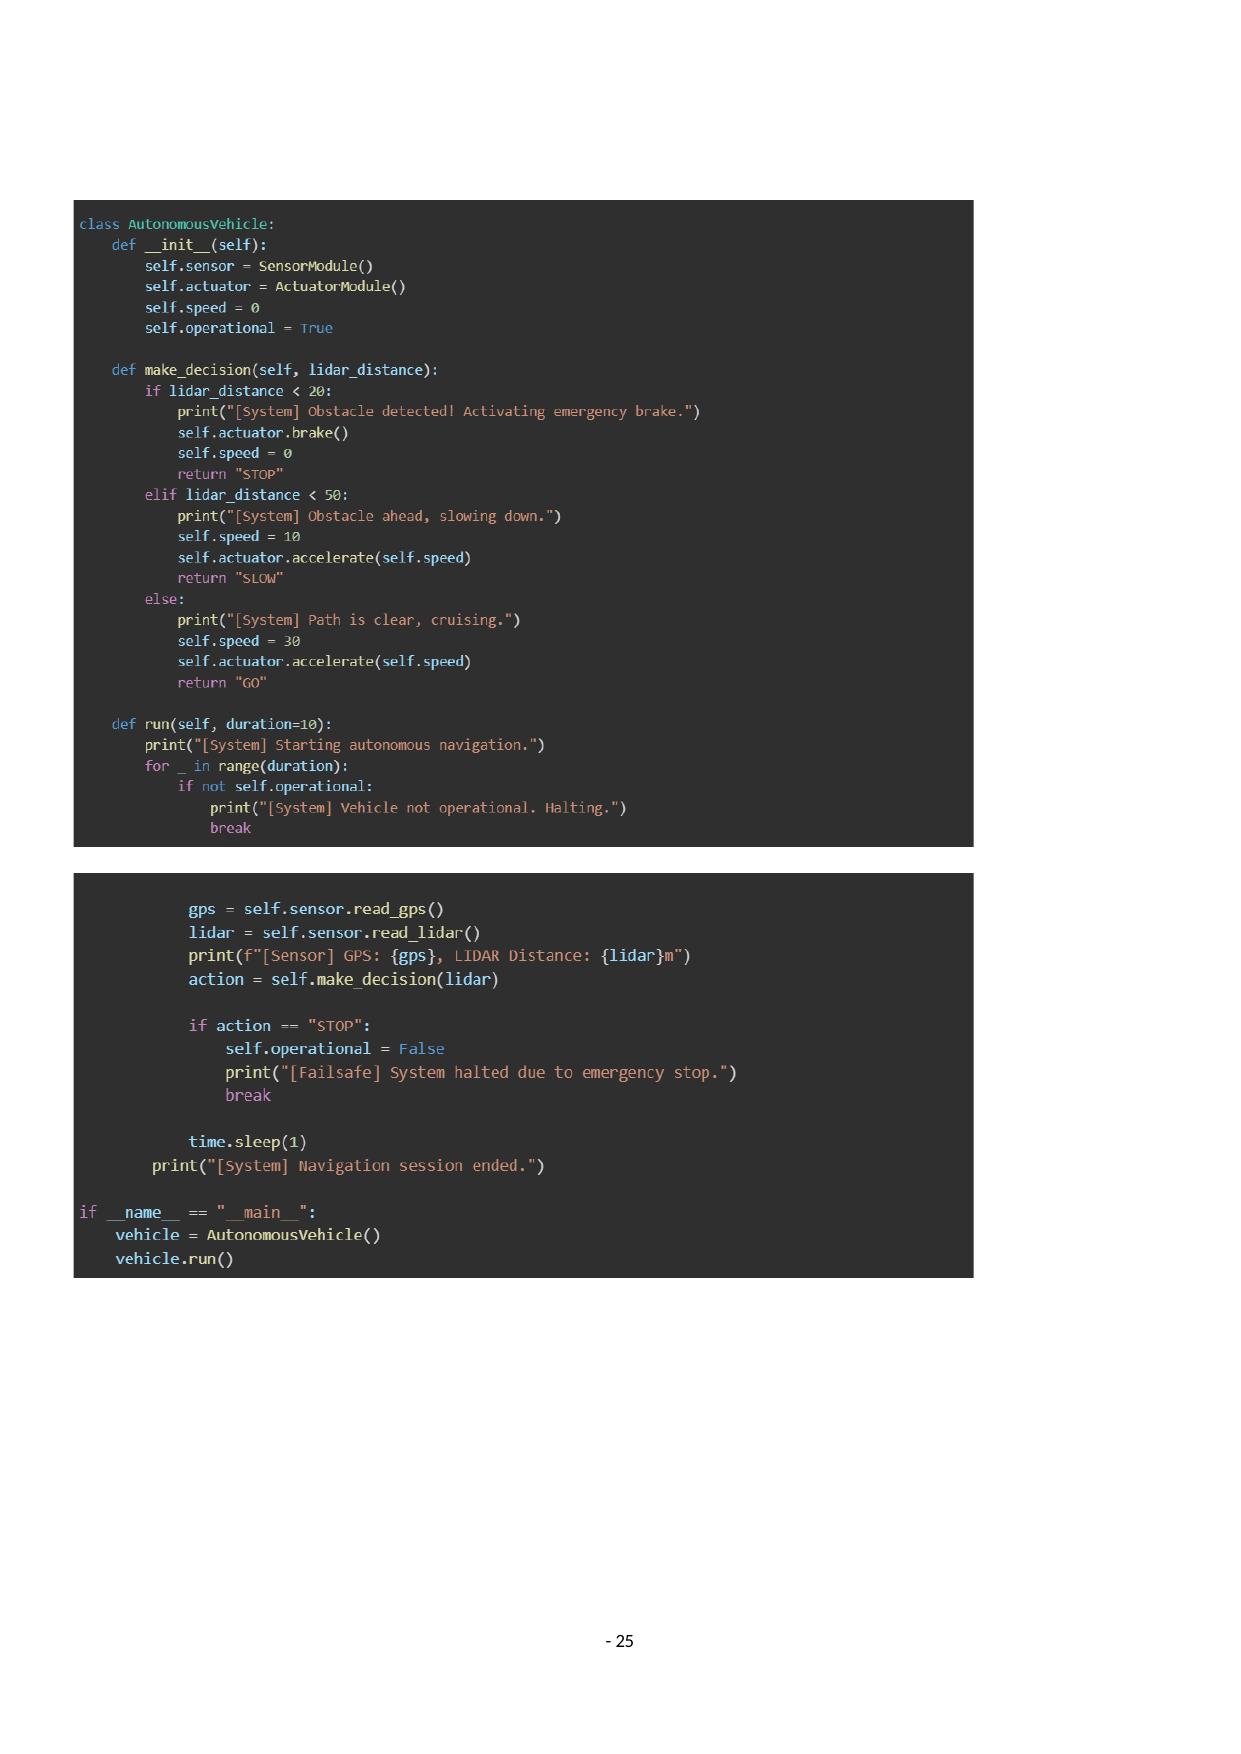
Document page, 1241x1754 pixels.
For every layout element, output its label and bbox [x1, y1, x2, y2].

picture [73, 873, 974, 1278]
picture [73, 200, 974, 847]
